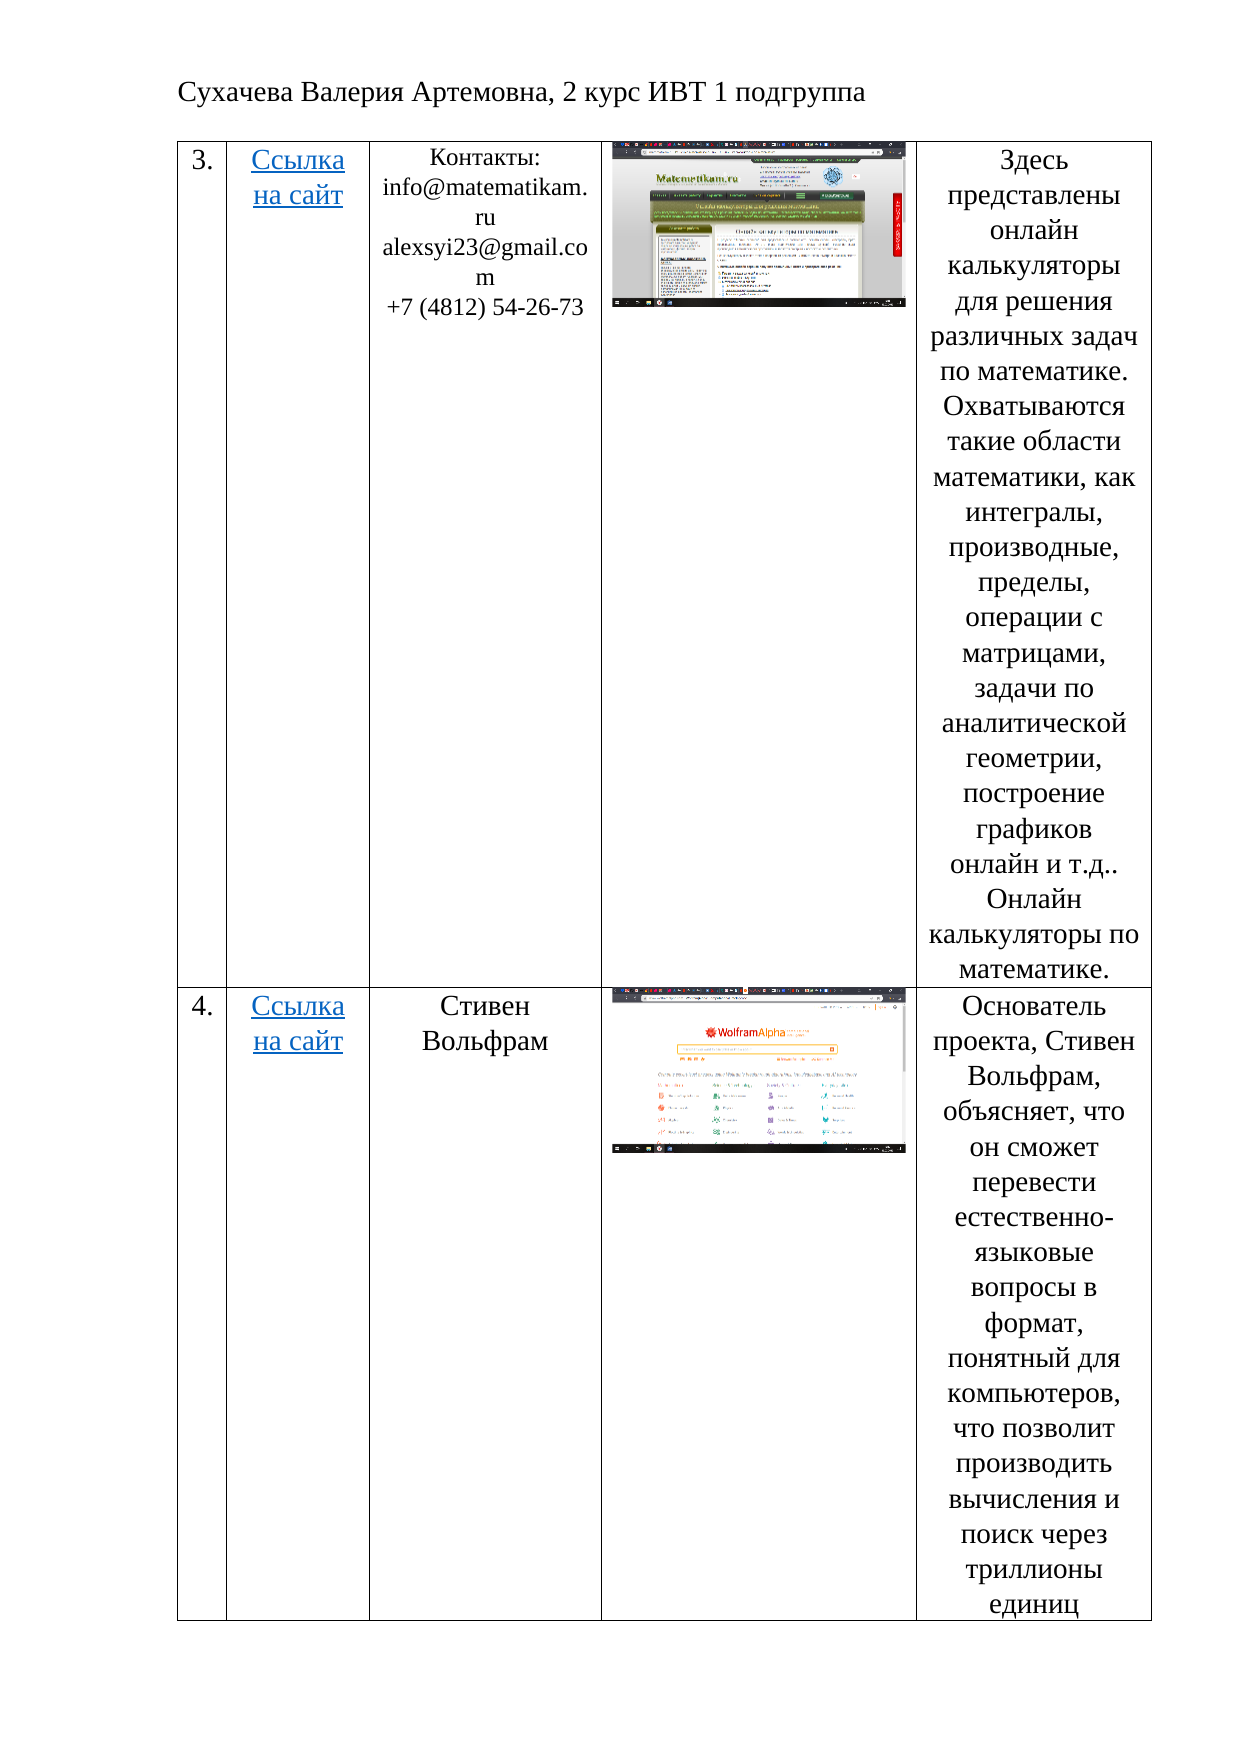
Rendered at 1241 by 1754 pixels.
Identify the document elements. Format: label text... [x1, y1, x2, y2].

table_cell 3. [178, 142, 226, 987]
table_cell [602, 988, 916, 1620]
table_cell Ссылка на сайт [227, 988, 369, 1620]
picture [612, 987, 906, 1153]
picture [612, 141, 906, 307]
table_cell [602, 142, 916, 987]
table_cell 4. [178, 988, 226, 1620]
table_cell Здесь представлены онлайн калькуляторы для решения различных задач по математике. Охватываются такие области математики, как интегралы, производные, пределы, операции с матрицами, задачи по аналитической геометрии, построение графиков онлайн и т.д.. Онлайн калькуляторы по математике. [917, 142, 1151, 987]
table_cell Стивен Вольфрам [370, 988, 601, 1620]
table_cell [917, 988, 1151, 1620]
table_cell Ссылка на сайт [227, 142, 369, 987]
table_cell Контакты: info@matematikam.ru alexsyi23@gmail.com +7 (4812) 54-26-73 [370, 142, 601, 987]
